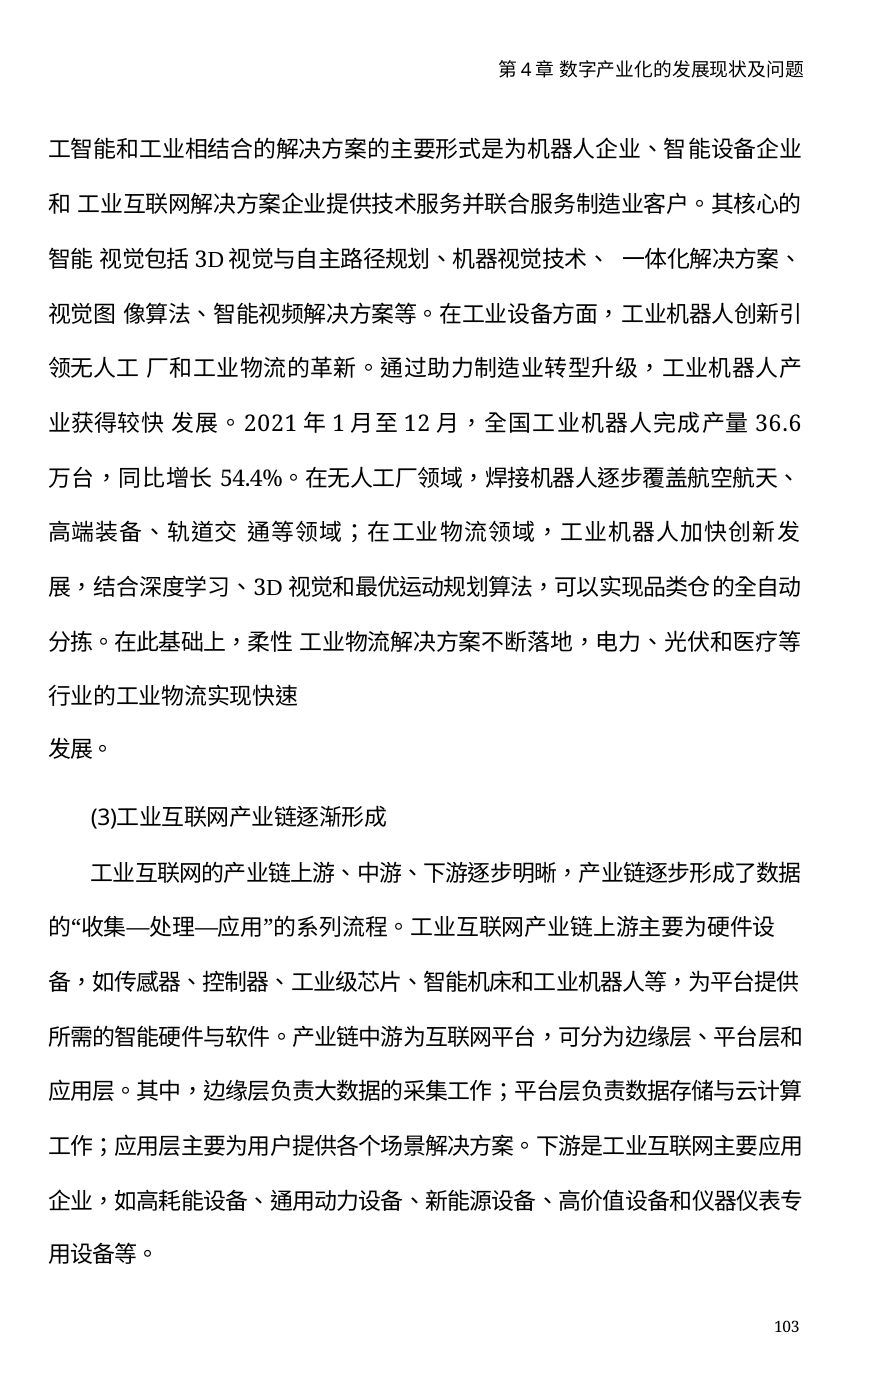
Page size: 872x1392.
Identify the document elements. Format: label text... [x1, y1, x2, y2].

text 第4章 数字产业化的发展现状及问题 [498, 58, 809, 81]
text 工业互联网的产业链上游、中游、下游逐步明晰，产业链逐步形成了数据 的“收集—处理—应用”的系列流程。工业互联网产业链上游主要为硬件设 备，如传感器、控制器、工业级芯片、智能机床和工业机器人等，为平台提供 所需的智能硬件与软件。产业链中游为互联网平台，可分为边缘层、平台层和 应用层。其中，边缘层负责大数据的采集工作；平台层负责数据存储与云计算 工作；应用层主要为用户提供各个场景解决方案。下游是工业互联网主要应用 企业，如高耗能设备、通用动力设备、新能源设备、高价值设备和仪器仪表专 [48, 856, 804, 1216]
text 用设备等。 [48, 1239, 809, 1268]
text 工智能和工业相结合的解决方案的主要形式是为机器人企业、智能设备企业和 工业互联网解决方案企业提供技术服务并联合服务制造业客户。其核心的智能 视觉包括3D视觉与自主路径规划、机器视觉技术、 一体化解决方案、视觉图 像算法、智能视频解决方案等。在工业设备方面，工业机器人创新引领无人工 厂和工业物流的革新。通过助力制造业转型升级，工业机器人产业获得较快 发展。2021年1月至12月，全国工业机器人完成产量36.6万台，同比增长 54.4%。在无人工厂领域，焊接机器人逐步覆盖航空航天、高端装备、轨道交 通等领域；在工业物流领域，工业机器人加快创新发展，结合深度学习、3D 视觉和最优运动规划算法，可以实现品类仓的全自动分拣。在此基础上，柔性 工业物流解决方案不断落地，电力、光伏和医疗等行业的工业物流实现快速 [48, 133, 802, 712]
text 发展。 [48, 735, 809, 763]
text (3)工业互联网产业链逐渐形成 [91, 802, 809, 831]
